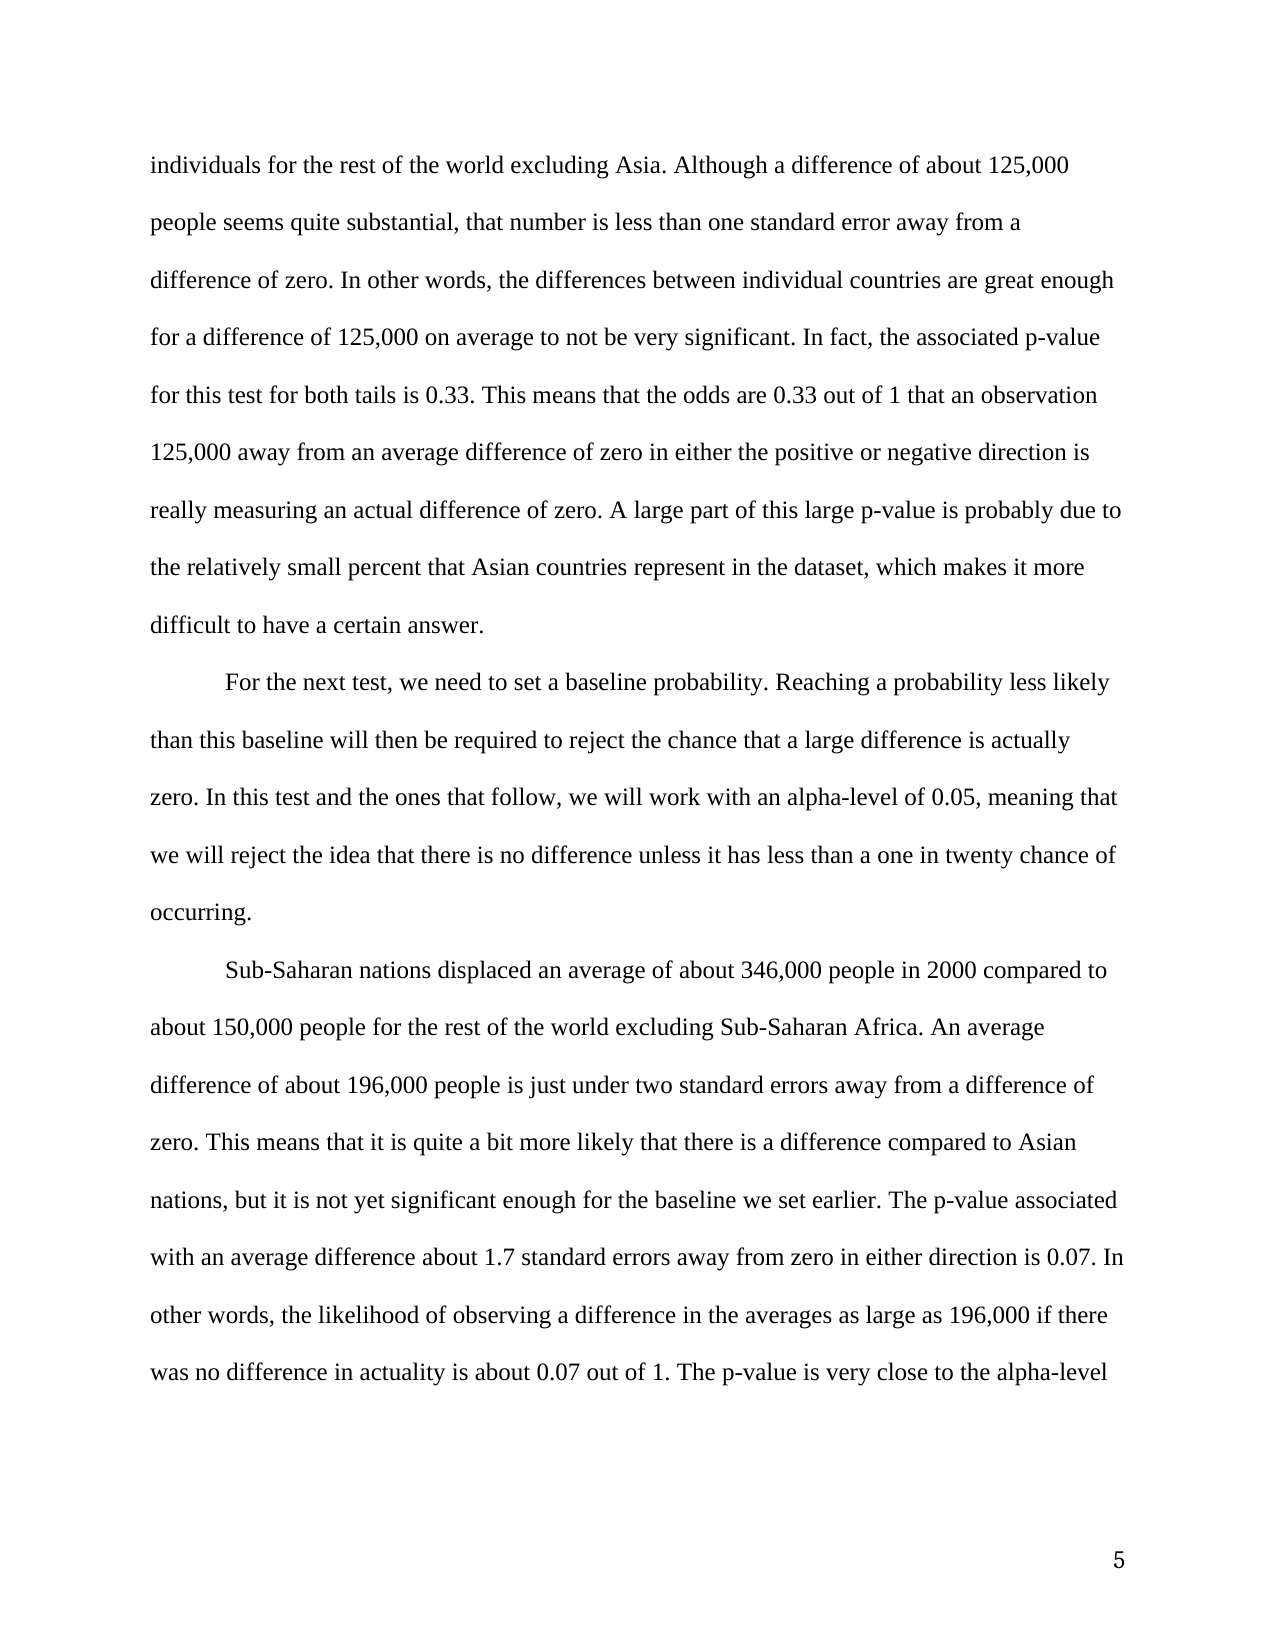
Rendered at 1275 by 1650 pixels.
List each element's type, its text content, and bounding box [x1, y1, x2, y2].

text For the next test, we need to set a baseline probability. Reaching a probability less likely than this baseline will then be required to reject the chance that a large difference is actually zero. In this test and the ones that follow, we will work with an alpha-level of 0.05, meaning that we will reject the idea that there is no difference unless it has less than a one in twenty chance of occurring. [150, 667, 1125, 926]
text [150, 955, 1125, 1386]
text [150, 150, 1125, 639]
